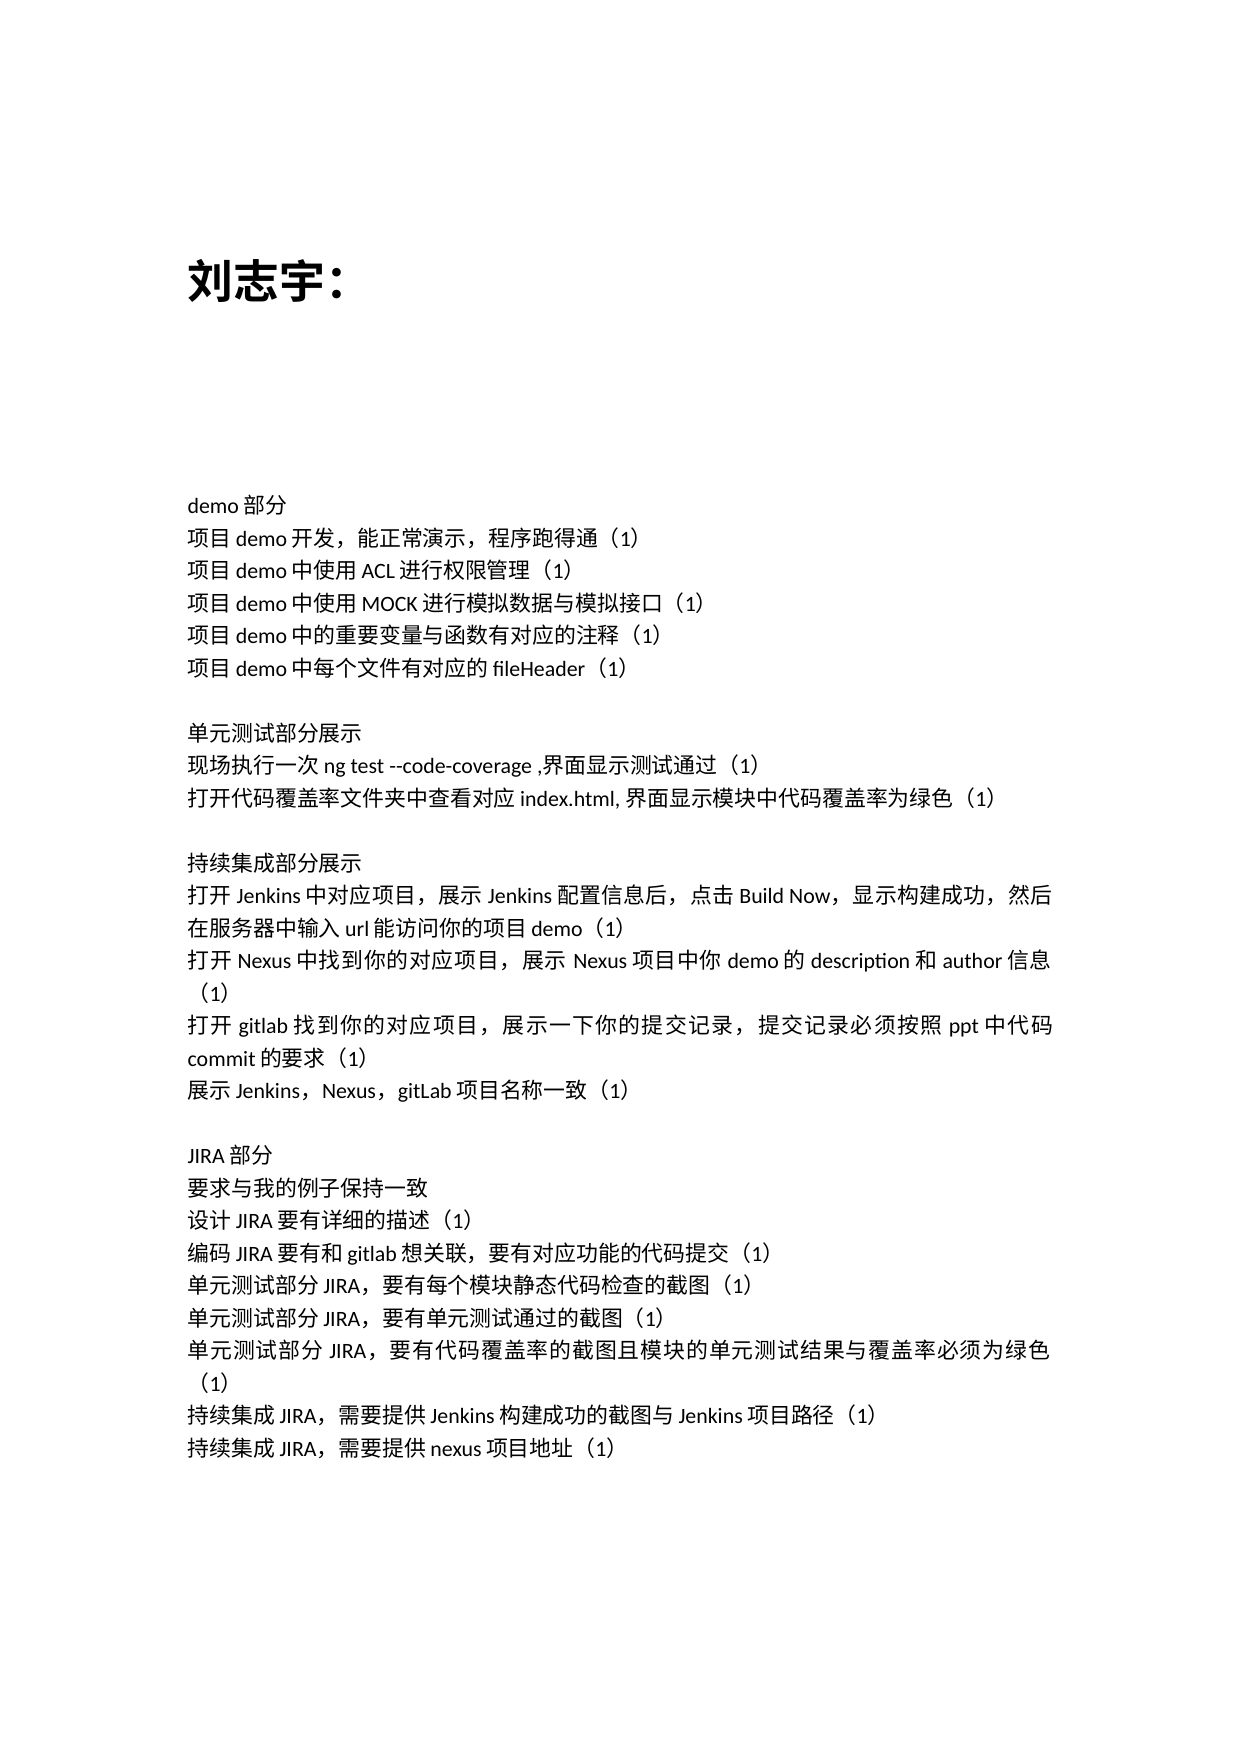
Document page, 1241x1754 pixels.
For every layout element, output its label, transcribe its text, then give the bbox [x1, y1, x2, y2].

subtitle 刘志宇： [187, 230, 1053, 327]
text demo部分 项目demo开发，能正常演示，程序跑得通（1） 项目demo中使用ACL进行权限管理（1） 项目demo中使用MOCK进行模拟数据与模拟接口（1） 项目demo中的重要变量与函数有对应的注释（1） 项目demo中每个文件有对应的fileHeader（1） 单元测试部分展示 现场执行一次 ng test --code-coverage ,界面显示测试通过（1） 打开代码覆盖率文件夹中查看对应index.html, 界面显示模块中代码覆盖率为绿色（1） 持续集成部分展示 打开Jenkins中对应项目，展示Jenkins配置信息后，点击Build Now，显示构建成功，然后在服务器中输入url能访问你的项目demo（1） 打开Nexus中找到你的对应项目，展示Nexus项目中你demo的description和author信息（1） 打开gitlab找到你的对应项目，展示一下你的提交记录，提交记录必须按照ppt中代码commit的要求（1） 展示Jenkins，Nexus，gitLab项目名称一致（1） JIRA部分 要求与我的例子保持一致 设计JIRA要有详细的描述（1） 编码JIRA要有和gitlab想关联，要有对应功能的代码提交（1） 单元测试部分JIRA，要有每个模块静态代码检查的截图（1） 单元测试部分JIRA，要有单元测试通过的截图（1） 单元测试部分JIRA，要有代码覆盖率的截图且模块的单元测试结果与覆盖率必须为绿色（1） 持续集成JIRA，需要提供Jenkins构建成功的截图与Jenkins项目路径（1） 持续集成JIRA，需要提供nexus项目地址（1） [187, 488, 1053, 1463]
